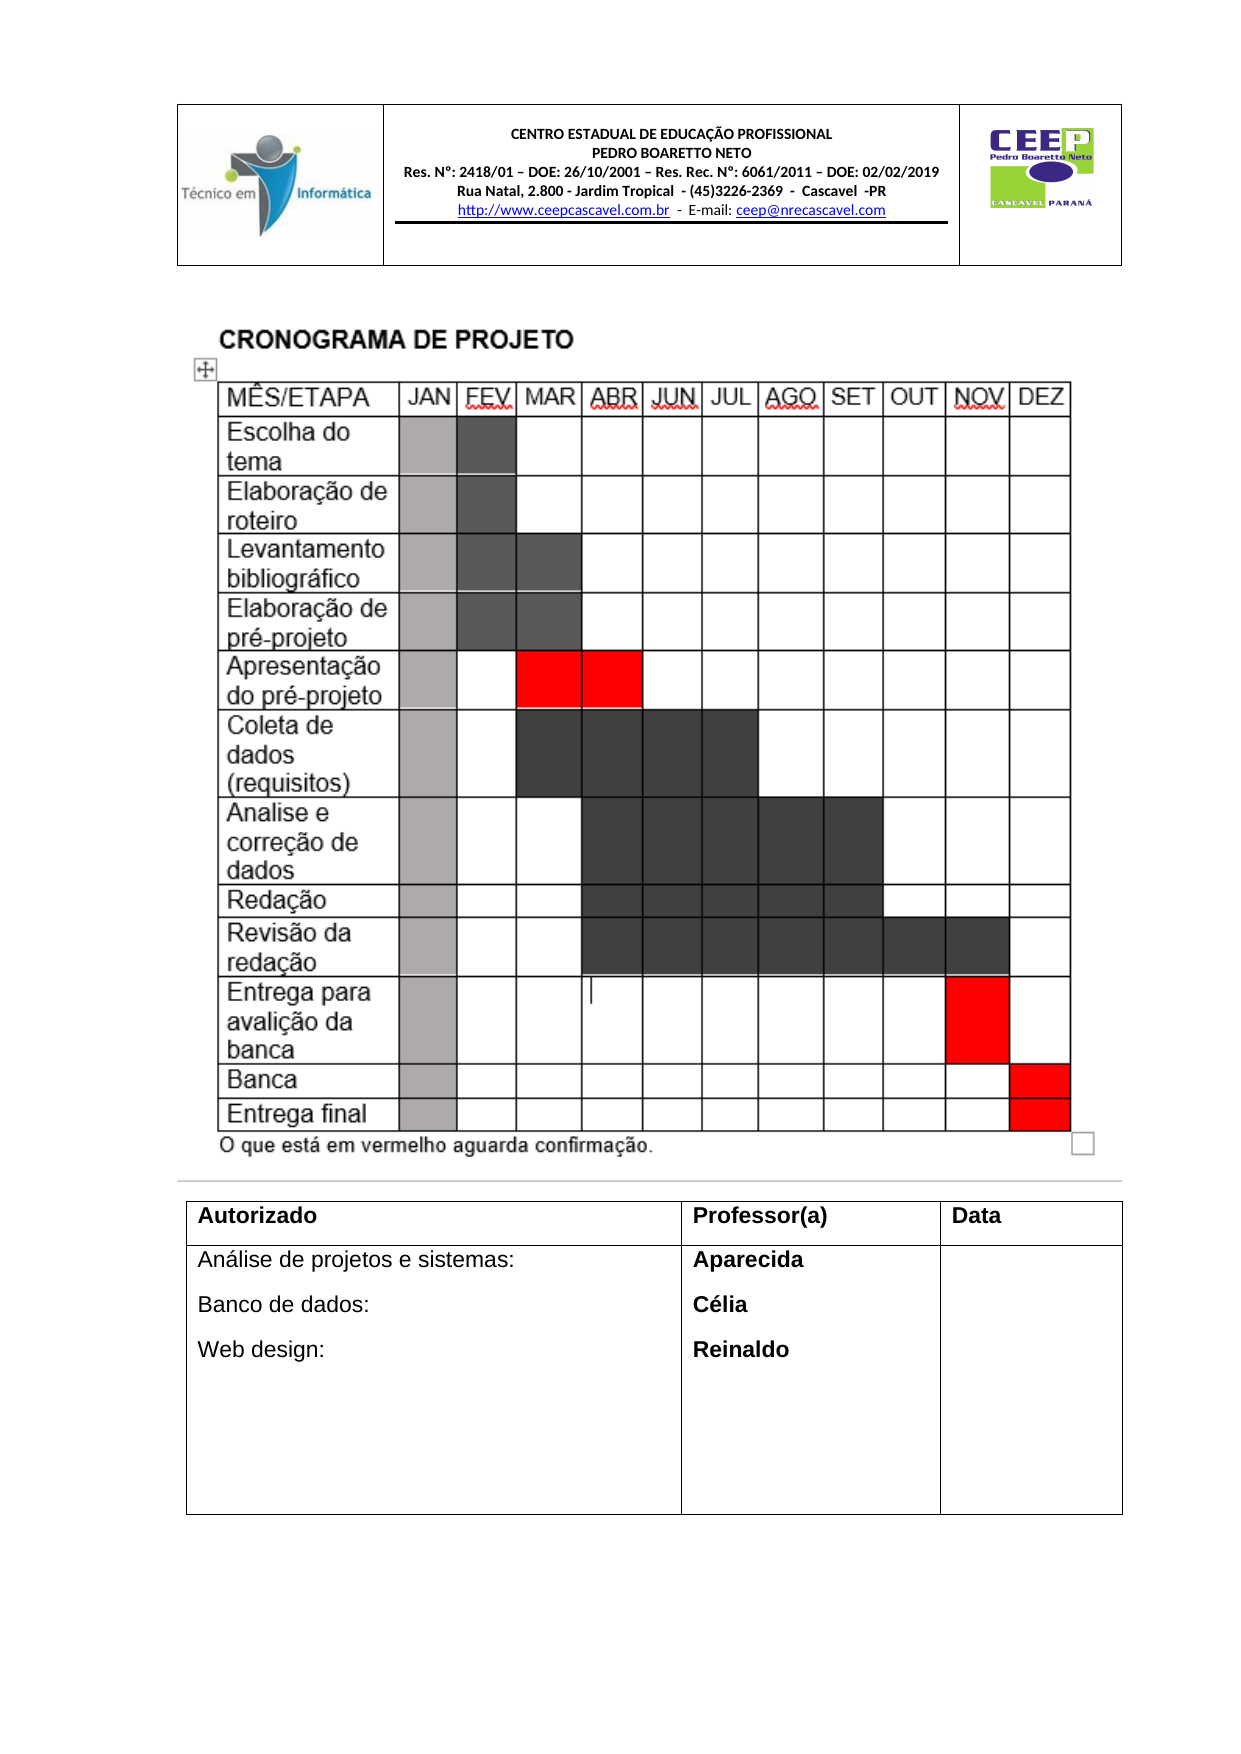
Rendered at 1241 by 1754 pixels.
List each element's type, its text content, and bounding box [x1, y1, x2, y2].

picture [181, 134, 371, 237]
table_header Data [941, 1202, 1122, 1245]
table_cell Aparecida Célia Reinaldo [682, 1246, 940, 1514]
table_header Professor(a) [682, 1202, 940, 1245]
picture [989, 128, 1094, 208]
table_cell [941, 1246, 1122, 1514]
table_header Autorizado [187, 1202, 681, 1245]
table_cell Análise de projetos e sistemas: Banco de dados: Web design: [187, 1246, 681, 1514]
picture [177, 313, 1123, 1182]
